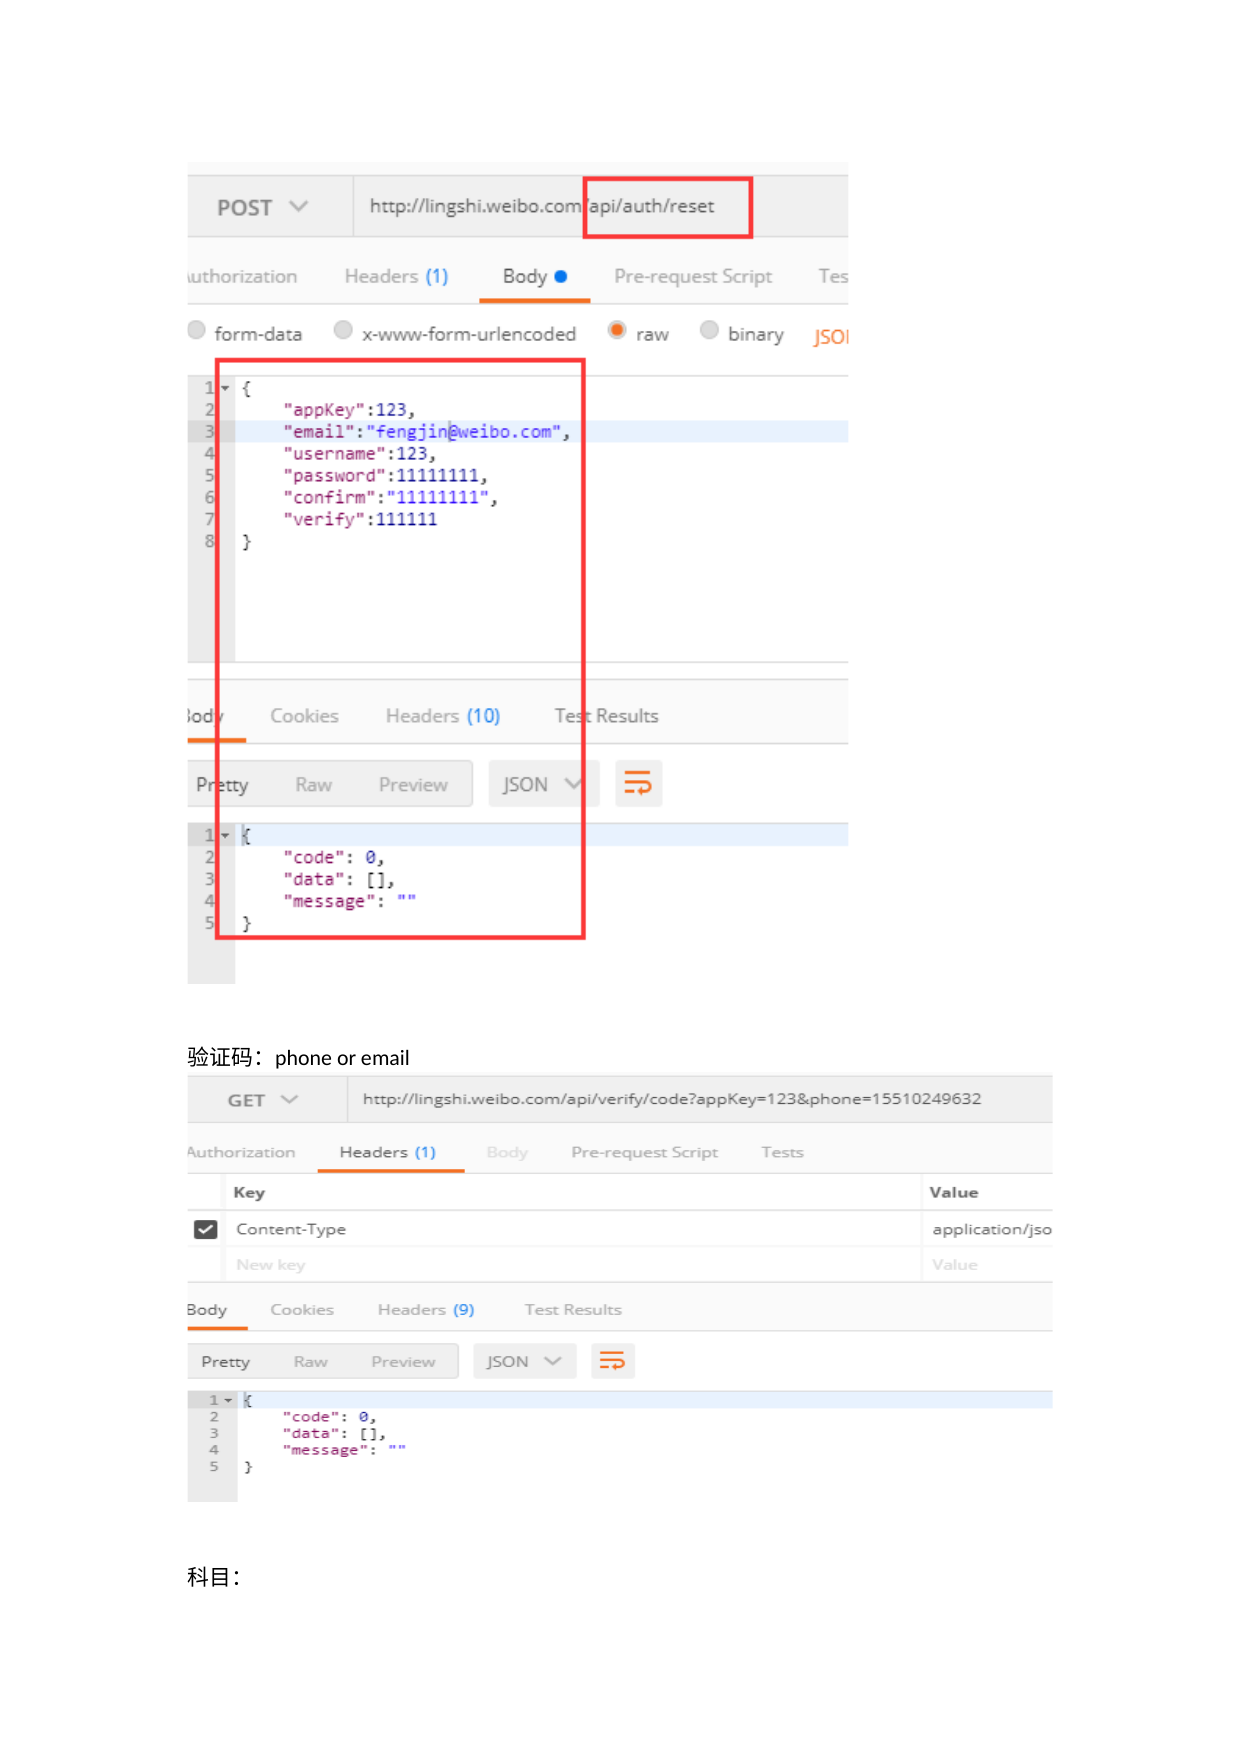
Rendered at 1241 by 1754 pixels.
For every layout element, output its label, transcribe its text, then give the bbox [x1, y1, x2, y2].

picture [187, 1072, 1053, 1502]
picture [187, 162, 849, 984]
text 验证码：phone or email [187, 1039, 1053, 1072]
text 科目： [187, 1559, 1053, 1592]
